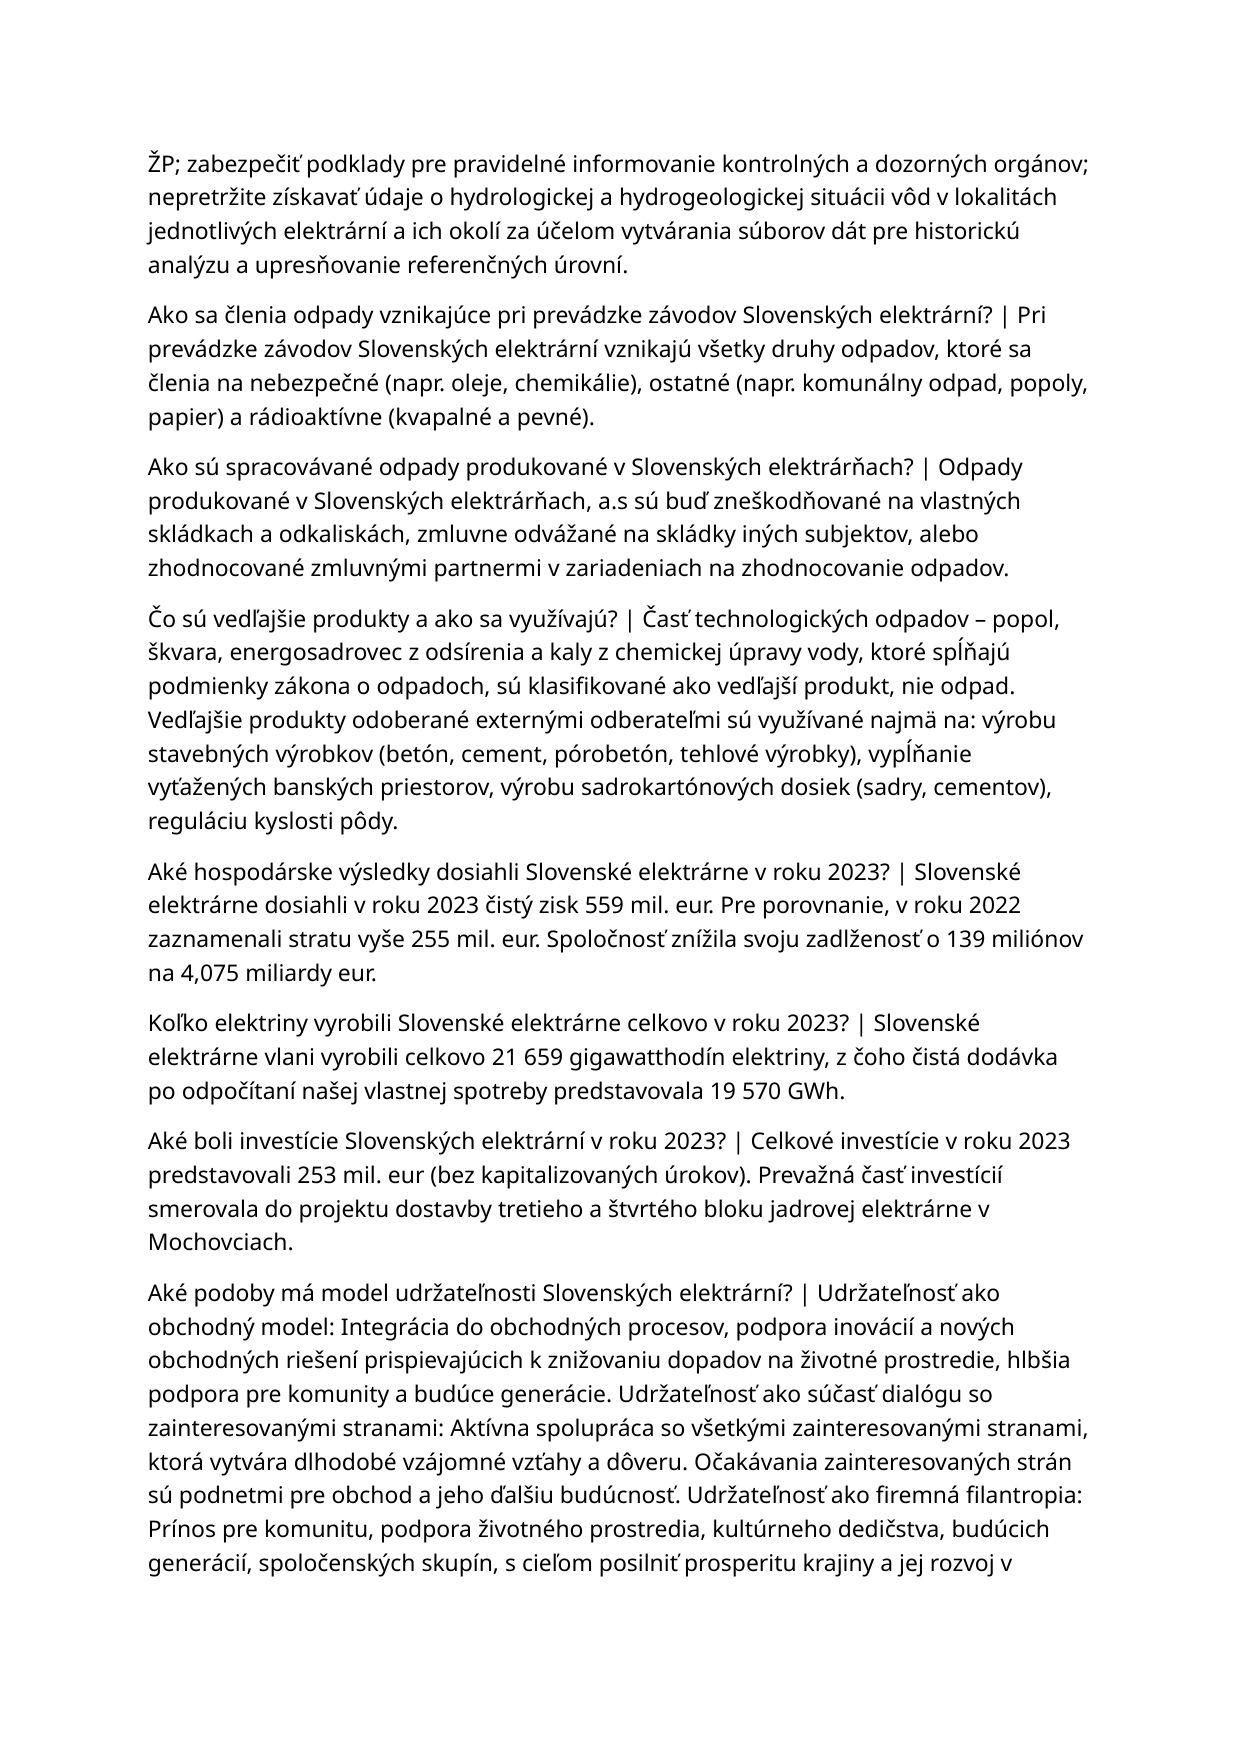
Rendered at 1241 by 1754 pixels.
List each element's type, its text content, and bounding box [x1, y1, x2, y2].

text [148, 1277, 1093, 1578]
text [148, 148, 1093, 280]
text Koľko elektriny vyrobili Slovenské elektrárne celkovo v roku 2023? | Slovenské elektrárne vlani vyrobili celkovo 21 659 gigawatthodín elektriny, z čoho čistá dodávka po odpočítaní našej vlastnej spotreby predstavovala 19 570 GWh. [148, 1007, 1093, 1106]
text Ako sa členia odpady vznikajúce pri prevádzke závodov Slovenských elektrární? | Pri prevádzke závodov Slovenských elektrární vznikajú všetky druhy odpadov, ktoré sa členia na nebezpečné (napr. oleje, chemikálie), ostatné (napr. komunálny odpad, popoly, papier) a rádioaktívne (kvapalné a pevné). [148, 299, 1093, 432]
text Čo sú vedľajšie produkty a ako sa využívajú? | Časť technologických odpadov – popol, škvara, energosadrovec z odsírenia a kaly z chemickej úpravy vody, ktoré spĺňajú podmienky zákona o odpadoch, sú klasifikované ako vedľajší produkt, nie odpad. Vedľajšie produkty odoberané externými odberateľmi sú využívané najmä na: výrobu stavebných výrobkov (betón, cement, pórobetón, tehlové výrobky), vypĺňanie vyťažených banských priestorov, výrobu sadrokartónových dosiek (sadry, cementov), reguláciu kyslosti pôdy. [148, 603, 1093, 836]
text Aké boli investície Slovenských elektrární v roku 2023? | Celkové investície v roku 2023 predstavovali 253 mil. eur (bez kapitalizovaných úrokov). Prevažná časť investícií smerovala do projektu dostavby tretieho a štvrtého bloku jadrovej elektrárne v Mochovciach. [148, 1125, 1093, 1258]
text Aké hospodárske výsledky dosiahli Slovenské elektrárne v roku 2023? | Slovenské elektrárne dosiahli v roku 2023 čistý zisk 559 mil. eur. Pre porovnanie, v roku 2022 zaznamenali stratu vyše 255 mil. eur. Spoločnosť znížila svoju zadlženosť o 139 miliónov na 4,075 miliardy eur. [148, 856, 1093, 988]
text Ako sú spracovávané odpady produkované v Slovenských elektrárňach? | Odpady produkované v Slovenských elektrárňach, a.s sú buď zneškodňované na vlastných skládkach a odkaliskách, zmluvne odvážané na skládky iných subjektov, alebo zhodnocované zmluvnými partnermi v zariadeniach na zhodnocovanie odpadov. [148, 451, 1093, 583]
